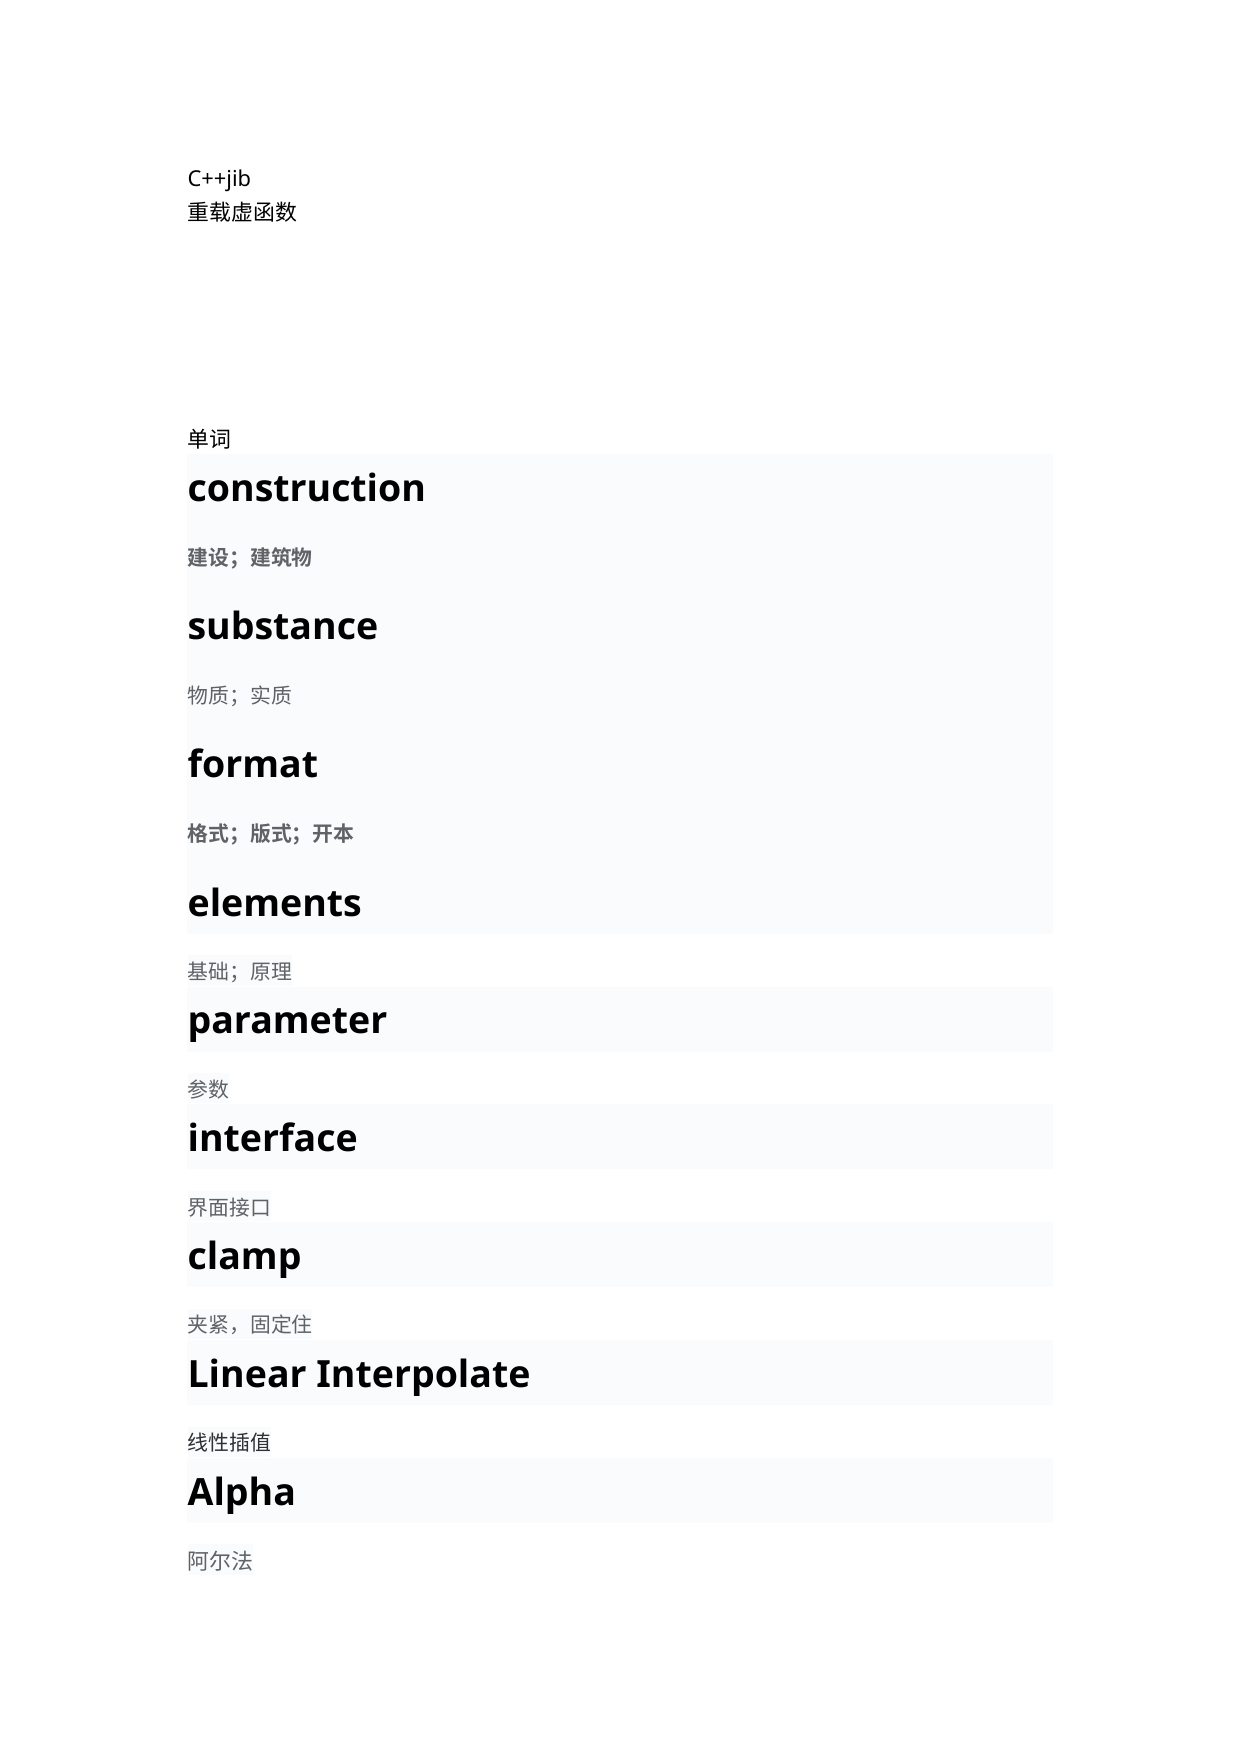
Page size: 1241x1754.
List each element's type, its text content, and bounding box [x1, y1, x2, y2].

text 阿尔法 [187, 1543, 1053, 1576]
text 单词 [187, 422, 1053, 454]
text C++jib [187, 162, 1053, 194]
subtitle Linear Interpolate [187, 1340, 1053, 1405]
subtitle 格式；版式；开本 [187, 816, 1053, 848]
text 参数 [187, 1072, 1053, 1104]
subtitle format [187, 731, 1053, 796]
text 线性插值 [187, 1425, 1053, 1458]
subtitle parameter [187, 987, 1053, 1052]
text 基础；原理 [187, 954, 1053, 987]
text 重载虚函数 [187, 194, 1053, 227]
text 夹紧，固定住 [187, 1308, 1053, 1340]
subtitle interface [187, 1104, 1053, 1169]
subtitle construction [187, 454, 1053, 519]
text 物质；实质 [187, 678, 1053, 710]
subtitle clamp [187, 1222, 1053, 1287]
text substance [187, 593, 1053, 658]
subtitle 建设；建筑物 [187, 540, 1053, 572]
subtitle Alpha [187, 1458, 1053, 1523]
subtitle elements [187, 869, 1053, 934]
text 界面接口 [187, 1190, 1053, 1222]
